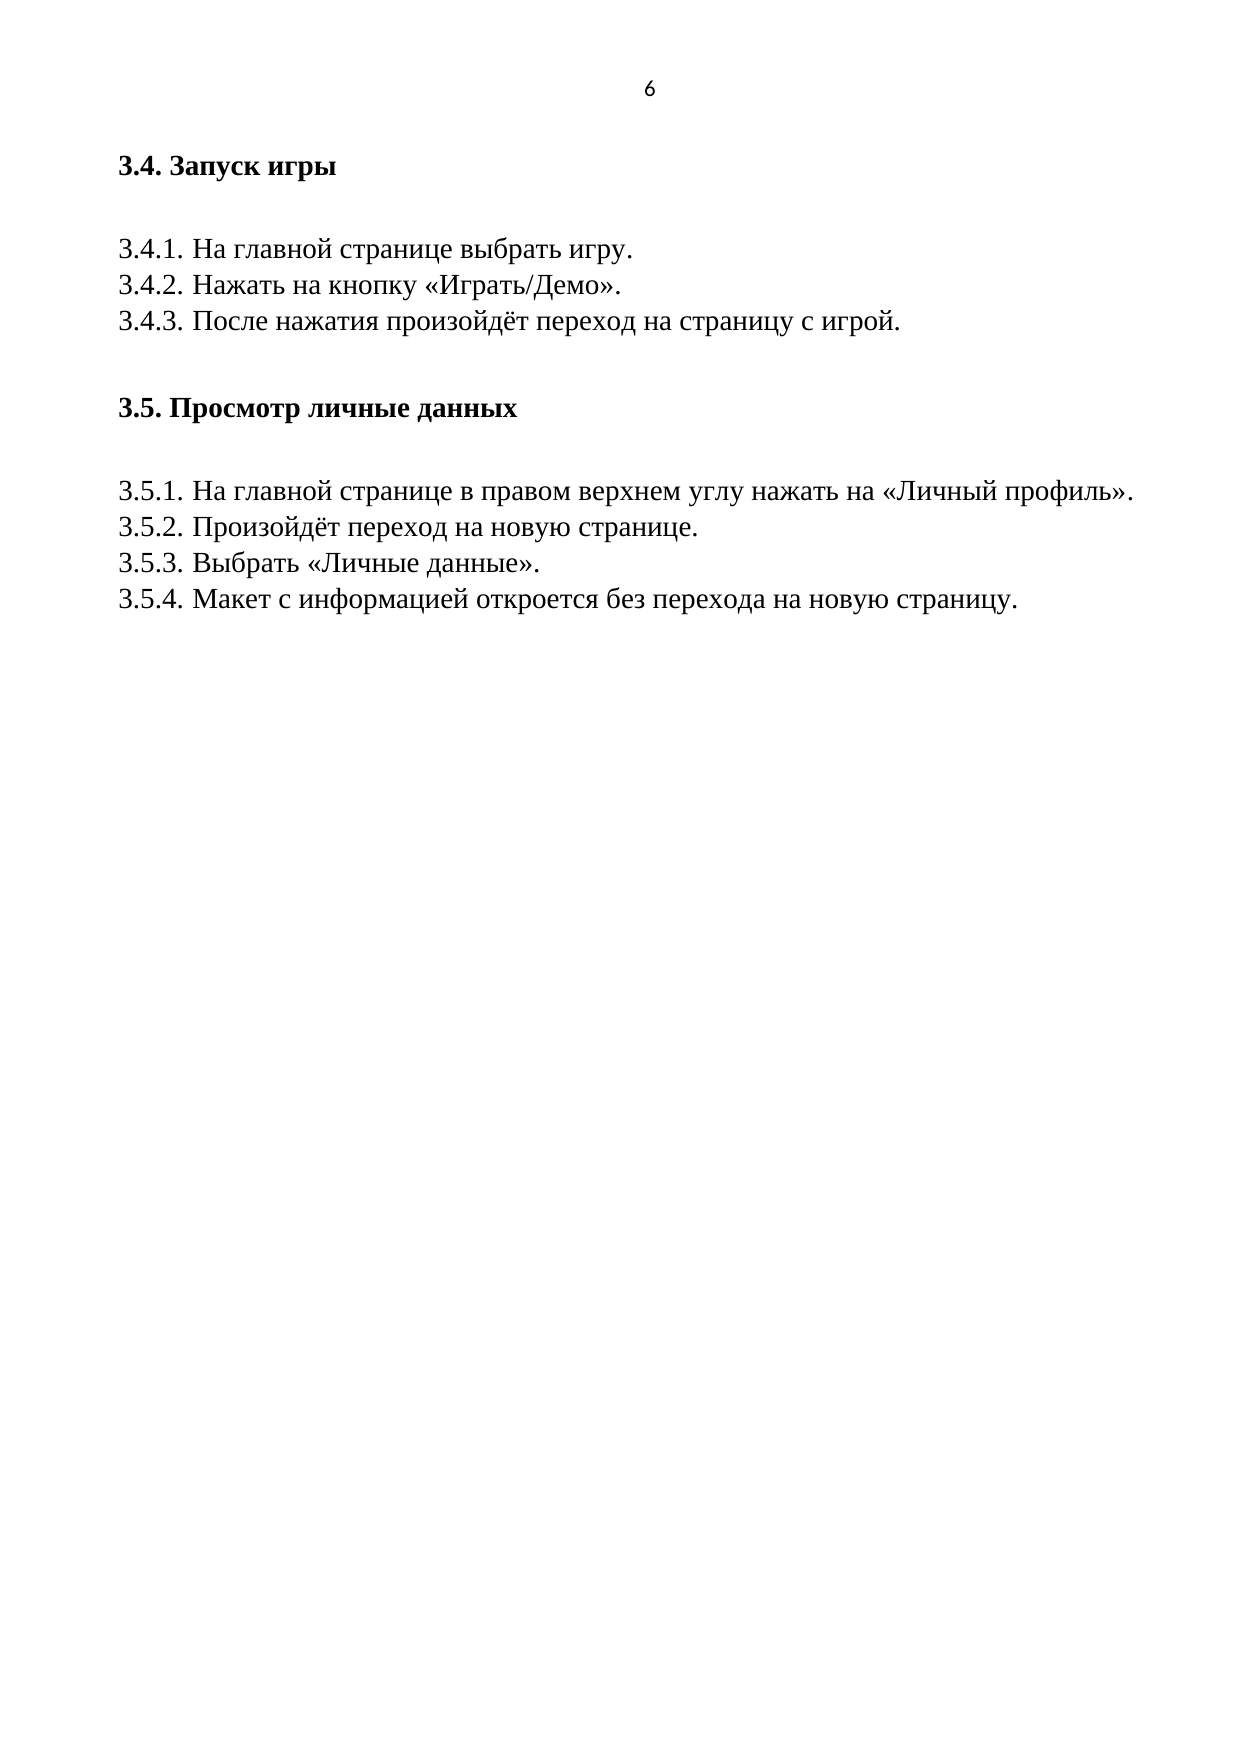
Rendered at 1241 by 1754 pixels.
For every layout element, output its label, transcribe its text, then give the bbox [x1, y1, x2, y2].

list На главной странице выбрать игру. [118, 231, 1181, 265]
text 3.4. Запуск игры [118, 148, 1181, 181]
text 3.5. Просмотр личные данных [118, 390, 1181, 423]
list Выбрать «Личные данные». [118, 546, 1181, 579]
list Макет с информацией откроется без перехода на новую страницу. [118, 582, 1181, 615]
list Произойдёт переход на новую страницe. [118, 509, 1181, 543]
list На главной странице в правом верхнем углу нажать на «Личный профиль». [118, 473, 1181, 507]
list После нажатия произойдёт переход на страницу с игрой. [118, 303, 1181, 337]
list Нажать на кнопку «Играть/Демо». [118, 267, 1181, 301]
